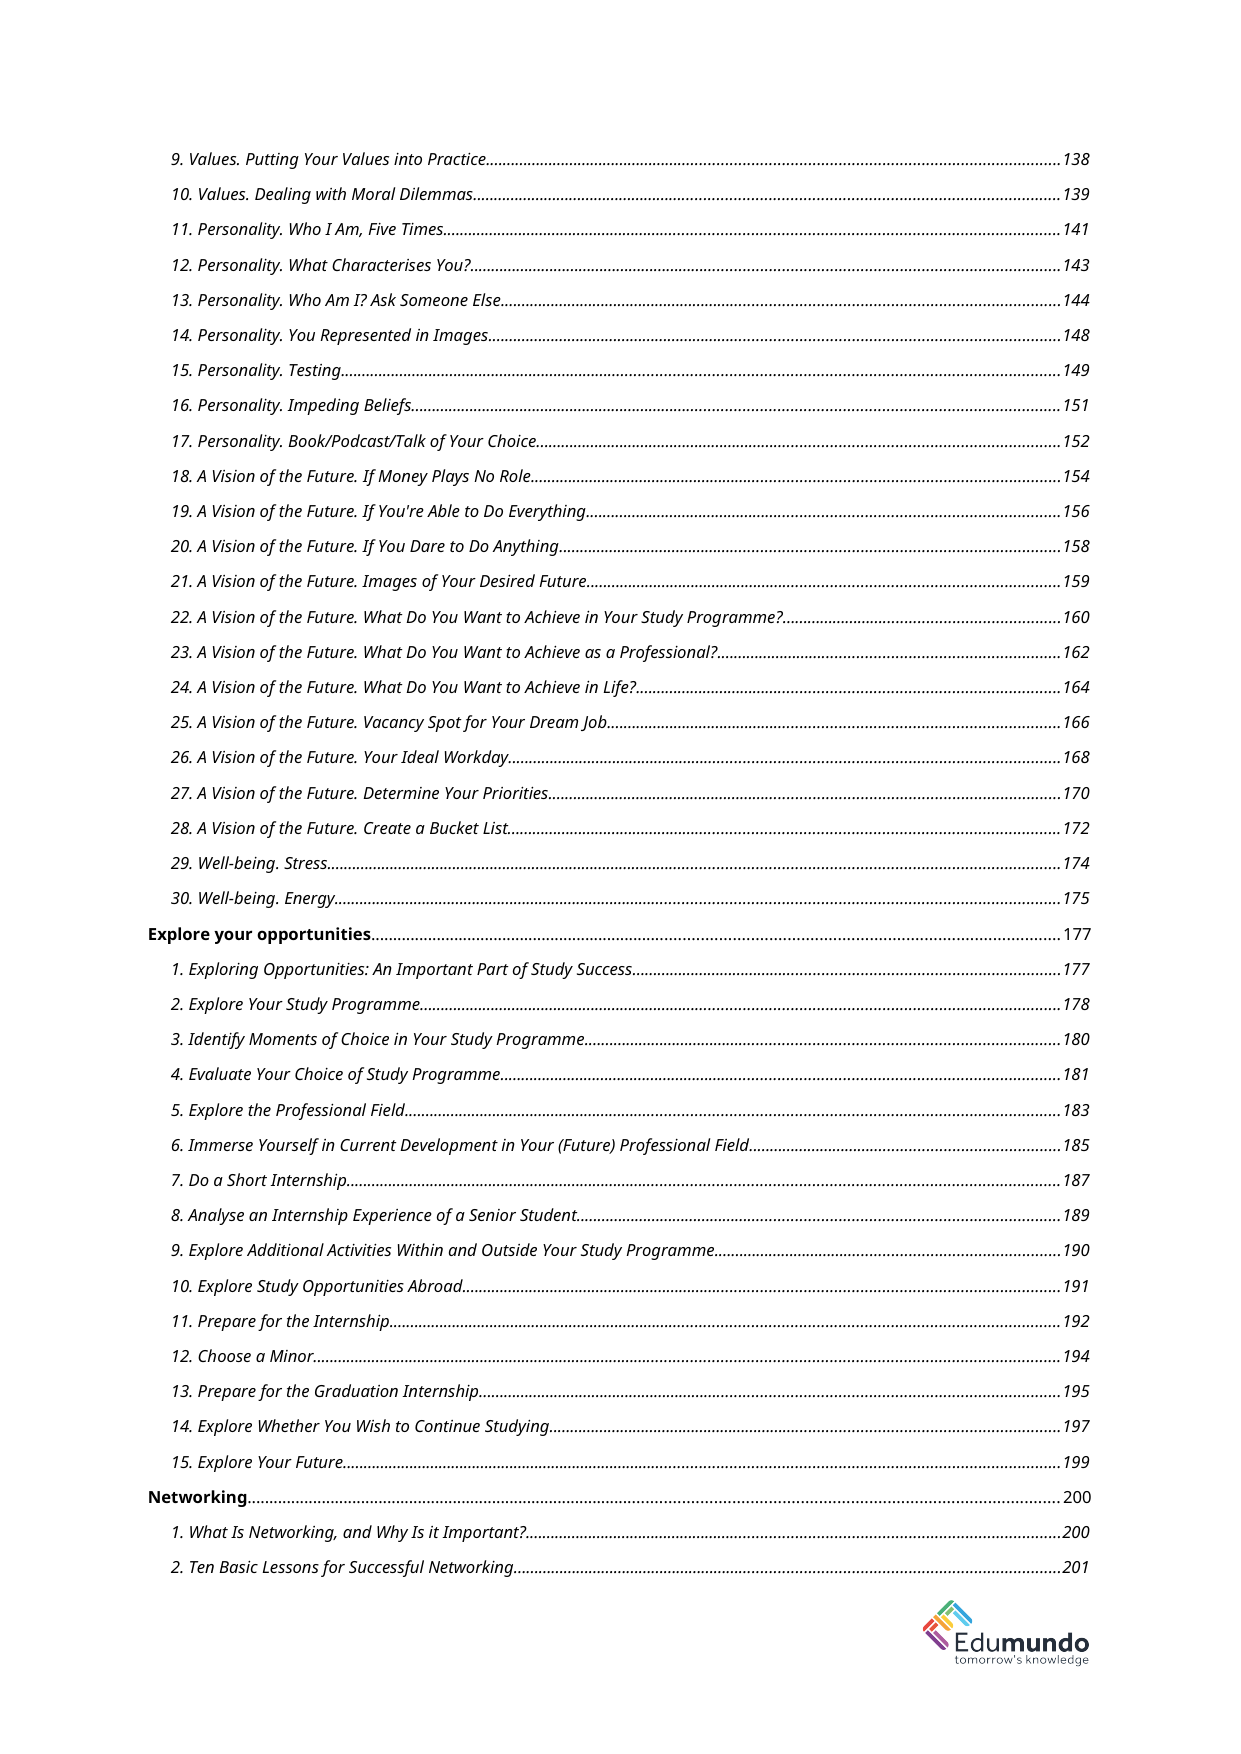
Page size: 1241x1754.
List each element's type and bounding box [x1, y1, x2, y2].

picture [918, 1597, 1093, 1668]
